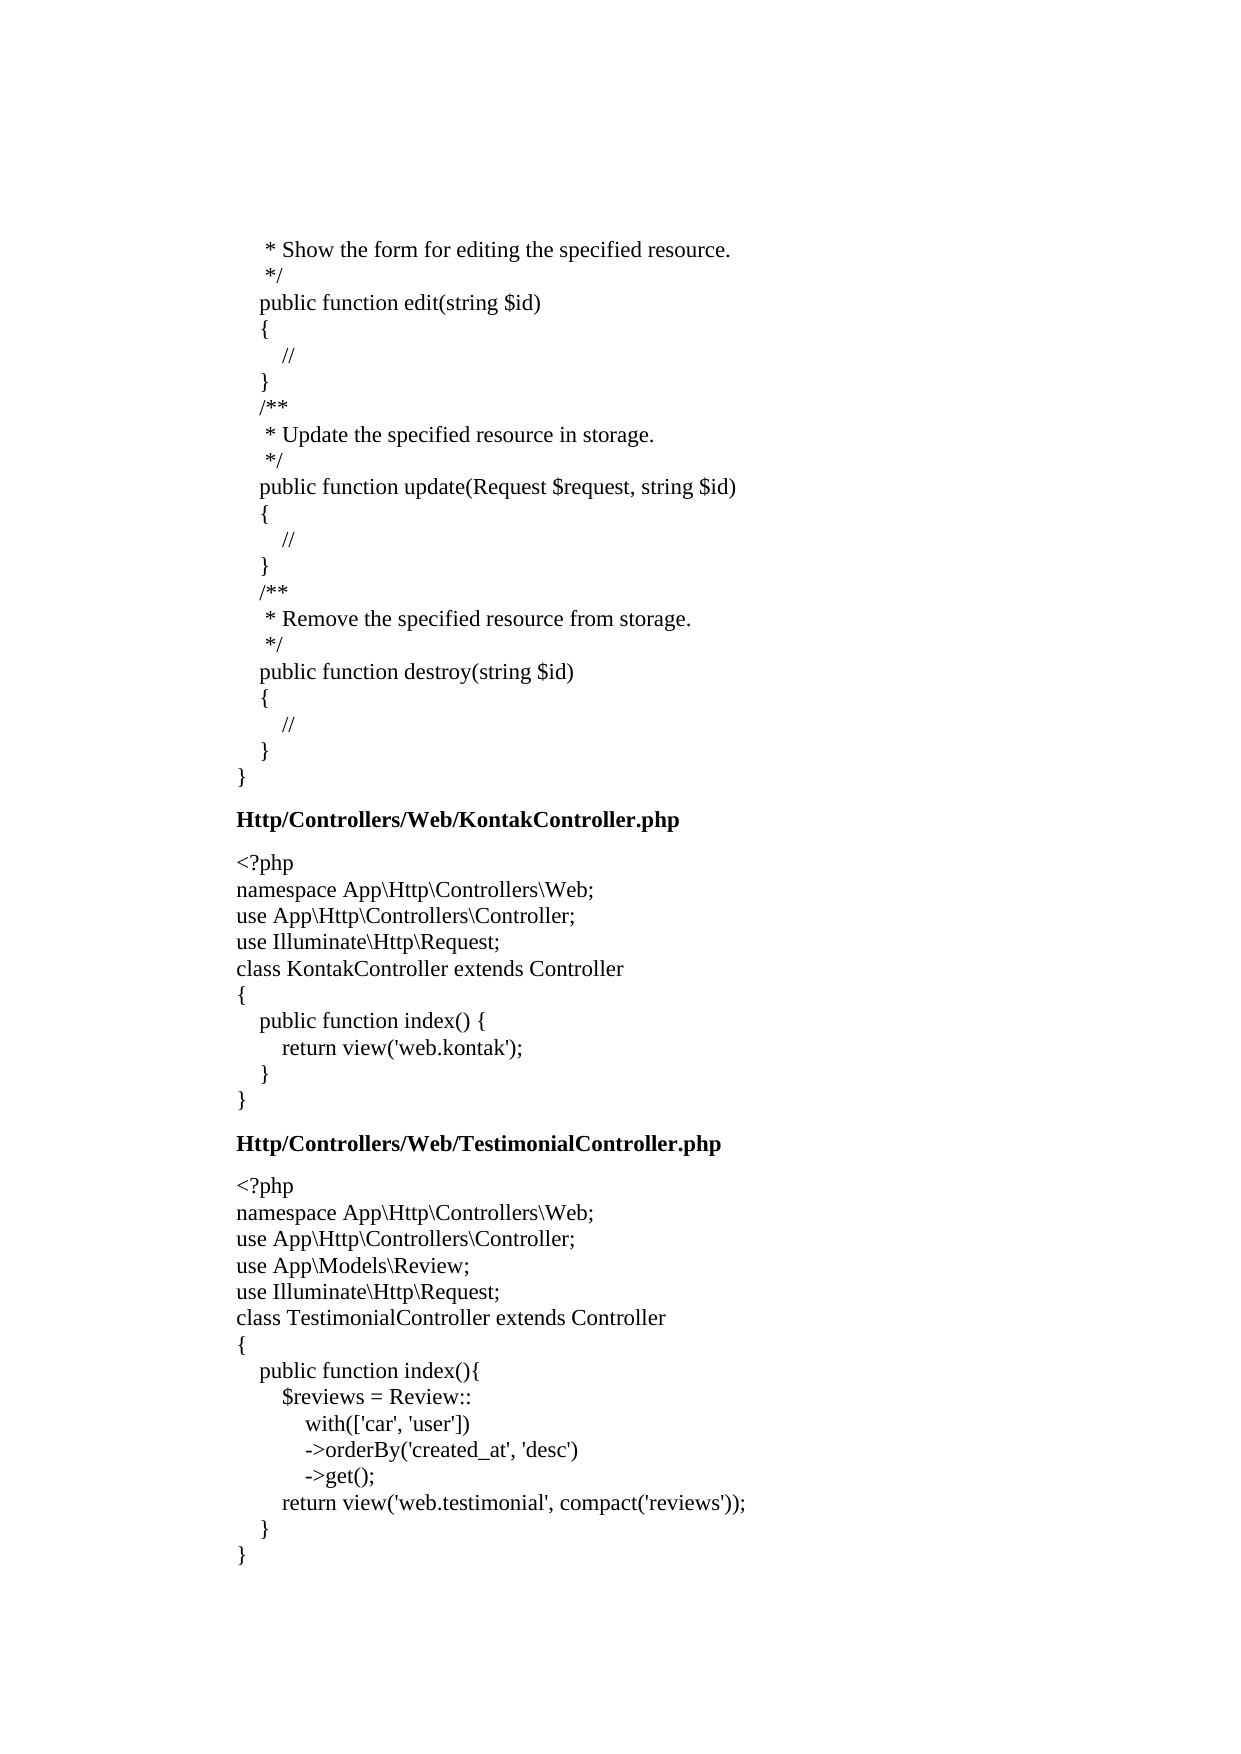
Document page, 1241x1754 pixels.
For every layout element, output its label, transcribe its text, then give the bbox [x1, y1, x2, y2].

list use Illuminate\Http\Request; [236, 1278, 1063, 1304]
list } [236, 1087, 1063, 1113]
list // [236, 342, 1063, 368]
list } [236, 1542, 1063, 1568]
list return view('web.testimonial', compact('reviews')); [236, 1489, 1063, 1515]
list */ [236, 632, 1063, 658]
list public function destroy(string $id) [236, 658, 1063, 684]
list { [236, 1331, 1063, 1357]
list * Update the specified resource in storage. [236, 421, 1063, 447]
list // [236, 526, 1063, 552]
list public function update(Request $request, string $id) [236, 473, 1063, 500]
list */ [236, 263, 1063, 289]
list /** [236, 394, 1063, 421]
list namespace App\Http\Controllers\Web; [236, 876, 1063, 902]
text Http/Controllers/Web/TestimonialController.php [236, 1129, 1063, 1156]
list * Show the form for editing the specified resource. [236, 236, 1063, 263]
list use Illuminate\Http\Request; [236, 928, 1063, 955]
list class KontakController extends Controller [236, 955, 1063, 981]
list { [236, 981, 1063, 1007]
list { [236, 500, 1063, 526]
list use App\Http\Controllers\Controller; [236, 1225, 1063, 1252]
list } [236, 552, 1063, 579]
list } [236, 1060, 1063, 1087]
list <?php [236, 849, 1063, 876]
list use App\Http\Controllers\Controller; [236, 902, 1063, 928]
list } [236, 1515, 1063, 1542]
list namespace App\Http\Controllers\Web; [236, 1199, 1063, 1225]
list /** [236, 579, 1063, 605]
list use App\Models\Review; [236, 1252, 1063, 1278]
list } [236, 763, 1063, 790]
text Http/Controllers/Web/KontakController.php [236, 806, 1063, 833]
list with(['car', 'user']) [236, 1410, 1063, 1436]
list ->get(); [236, 1462, 1063, 1489]
list */ [236, 447, 1063, 473]
list public function edit(string $id) [236, 289, 1063, 315]
list <?php [236, 1173, 1063, 1199]
list } [236, 737, 1063, 763]
list public function index() { [236, 1007, 1063, 1034]
list class TestimonialController extends Controller [236, 1304, 1063, 1331]
list return view('web.kontak'); [236, 1034, 1063, 1060]
list public function index(){ [236, 1357, 1063, 1383]
list * Remove the specified resource from storage. [236, 605, 1063, 632]
list } [236, 368, 1063, 394]
list // [236, 711, 1063, 737]
list { [236, 315, 1063, 342]
list { [236, 684, 1063, 711]
list ->orderBy('created_at', 'desc') [236, 1436, 1063, 1462]
list $reviews = Review:: [236, 1383, 1063, 1410]
